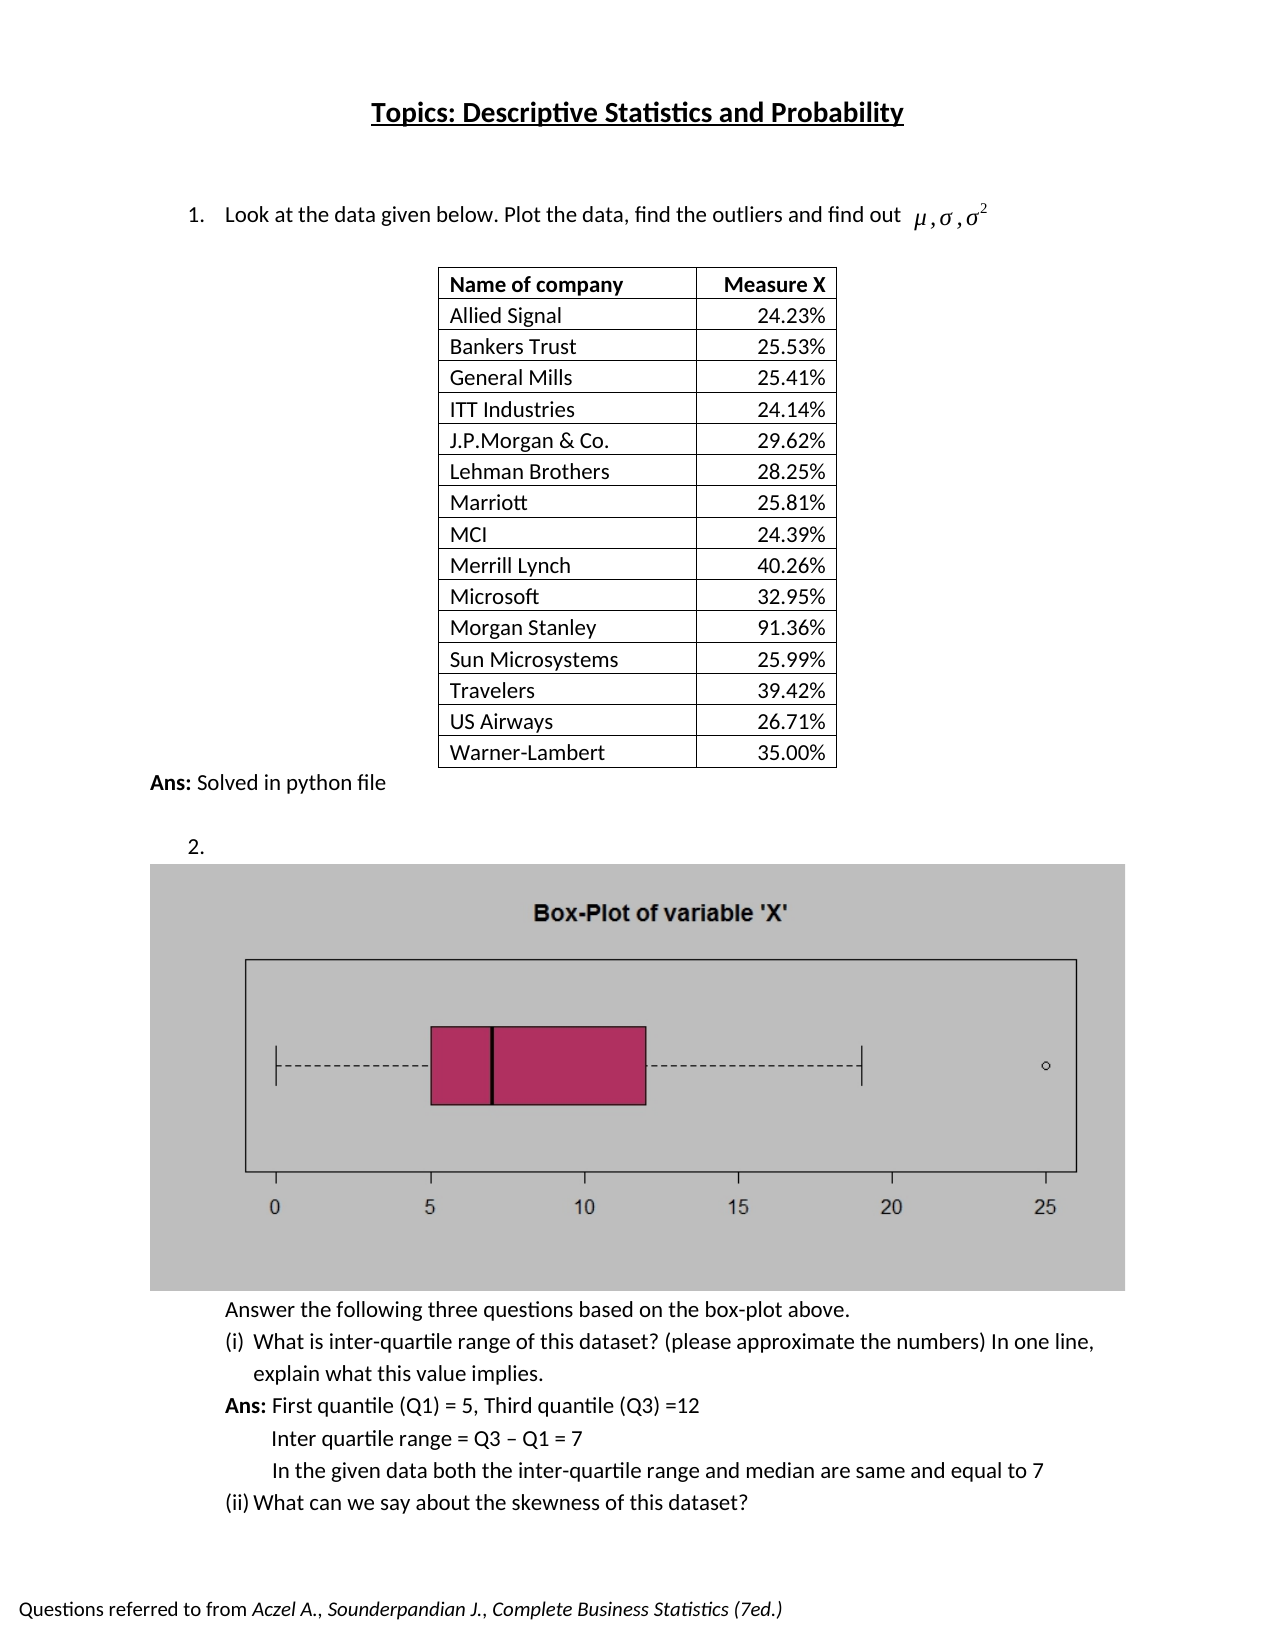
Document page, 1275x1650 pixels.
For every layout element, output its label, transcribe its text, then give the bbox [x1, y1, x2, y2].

table_cell 25.99% [697, 643, 836, 673]
table_cell Allied Signal [439, 299, 696, 329]
table_cell Travelers [439, 674, 696, 704]
text Ans: First quantile (Q1) = 5, Third quantile (Q3) =12 [225, 1391, 1125, 1419]
table_cell 24.39% [697, 518, 836, 548]
list Look at the data given below. Plot the data, find the outliers and find out [187, 199, 1125, 230]
table_cell 25.81% [697, 486, 836, 517]
table_cell 39.42% [697, 674, 836, 704]
table_cell Morgan Stanley [439, 611, 696, 642]
table_header Name of company [439, 268, 696, 298]
table_cell 25.41% [697, 361, 836, 392]
table_cell Warner-Lambert [439, 736, 696, 767]
table_cell 29.62% [697, 424, 836, 454]
text In the given data both the inter-quartile range and median are same and equal to 7 [262, 1456, 1125, 1484]
list What can we say about the skewness of this dataset? [225, 1488, 1125, 1516]
table_cell 28.25% [697, 455, 836, 485]
table_cell Bankers Trust [439, 330, 696, 360]
table_cell MCI [439, 518, 696, 548]
table_cell Marriott [439, 486, 696, 517]
table_cell 32.95% [697, 580, 836, 610]
table_cell Sun Microsystems [439, 643, 696, 673]
table_header Measure X [697, 268, 836, 298]
table_cell Merrill Lynch [439, 549, 696, 579]
table_cell 24.14% [697, 393, 836, 423]
table_cell US Airways [439, 705, 696, 735]
table_cell Lehman Brothers [439, 455, 696, 485]
table_cell 40.26% [697, 549, 836, 579]
text Topics: Descriptive Statistics and Probability [150, 94, 1125, 129]
text Ans: Solved in python file [150, 768, 1125, 796]
table_cell 91.36% [697, 611, 836, 642]
table_cell 24.23% [697, 299, 836, 329]
table_cell J.P.Morgan & Co. [439, 424, 696, 454]
table_cell Microsoft [439, 580, 696, 610]
list Answer the following three questions based on the box-plot above. [225, 1295, 1125, 1323]
text Inter quartile range = Q3 – Q1 = 7 [225, 1424, 1125, 1452]
table_cell ITT Industries [439, 393, 696, 423]
table_cell 25.53% [697, 330, 836, 360]
list What is inter-quartile range of this dataset? (please approximate the numbers) In one line, explain what this value implies. [225, 1327, 1125, 1387]
table_cell 26.71% [697, 705, 836, 735]
table_cell 35.00% [697, 736, 836, 767]
table_cell General Mills [439, 361, 696, 392]
picture [150, 864, 1125, 1291]
